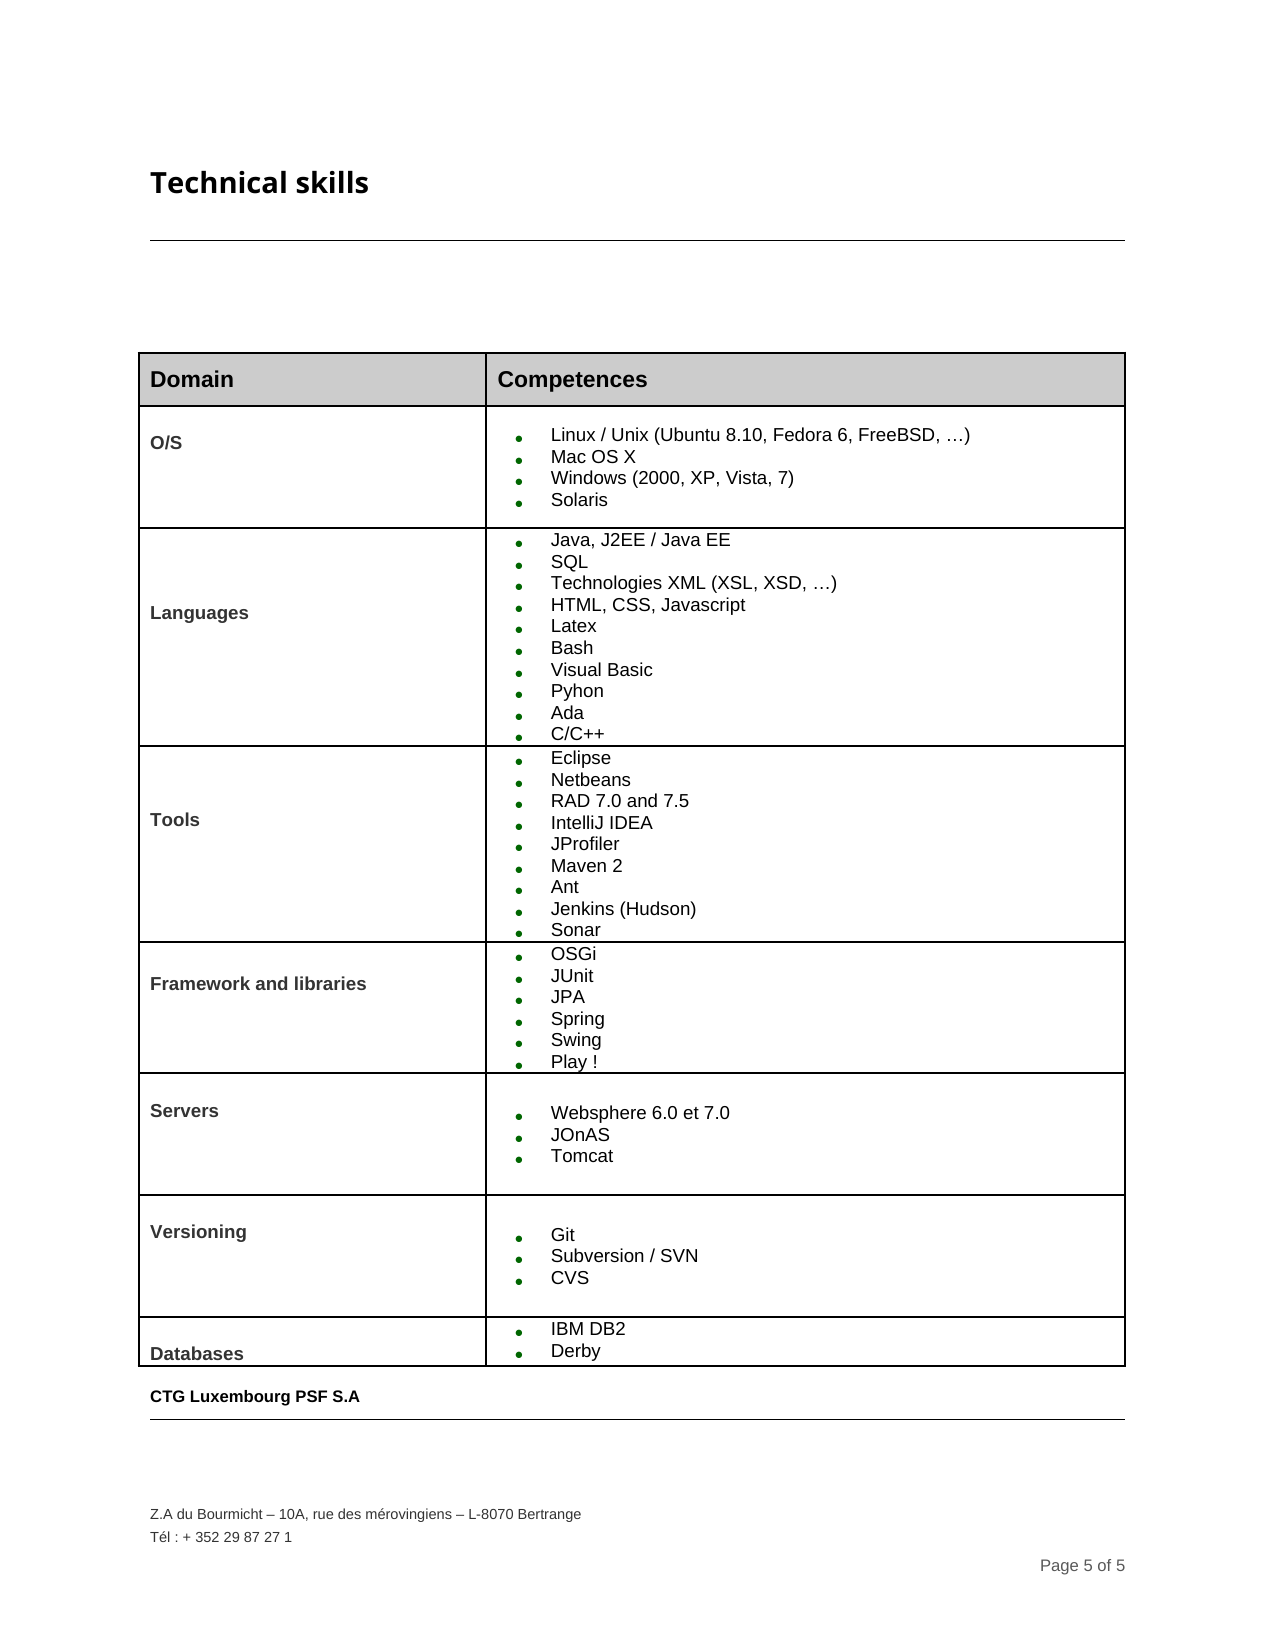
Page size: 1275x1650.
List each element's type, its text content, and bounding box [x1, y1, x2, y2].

table_cell Git Subversion / SVN CVS [487, 1196, 1124, 1316]
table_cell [487, 1318, 1124, 1365]
table_cell Eclipse Netbeans RAD 7.0 and 7.5 IntelliJ IDEA JProfiler Maven 2 Ant Jenkins (Hudson) Sonar [487, 747, 1124, 941]
table_cell Linux / Unix (Ubuntu 8.10, Fedora 6, FreeBSD, …) Mac OS X Windows (2000, XP, Vista, 7) Solaris [487, 407, 1124, 527]
table_cell OSGi JUnit JPA Spring Swing Play ! [487, 943, 1124, 1072]
table_cell Framework and libraries [140, 943, 485, 1072]
table_cell Versioning [140, 1196, 485, 1316]
table_cell Java, J2EE / Java EE SQL Technologies XML (XSL, XSD, …) HTML, CSS, Javascript Latex Bash Visual Basic Pyhon Ada C/C++ [487, 529, 1124, 745]
table_cell Servers [140, 1074, 485, 1194]
table_header Domain [140, 354, 485, 405]
table_cell Databases [140, 1318, 485, 1365]
text Technical skills [150, 162, 1125, 202]
table_header Competences [487, 354, 1124, 405]
table_cell Languages [140, 529, 485, 745]
table_cell O/S [140, 407, 485, 527]
table_cell Tools [140, 747, 485, 941]
table_cell Websphere 6.0 et 7.0 JOnAS Tomcat [487, 1074, 1124, 1194]
